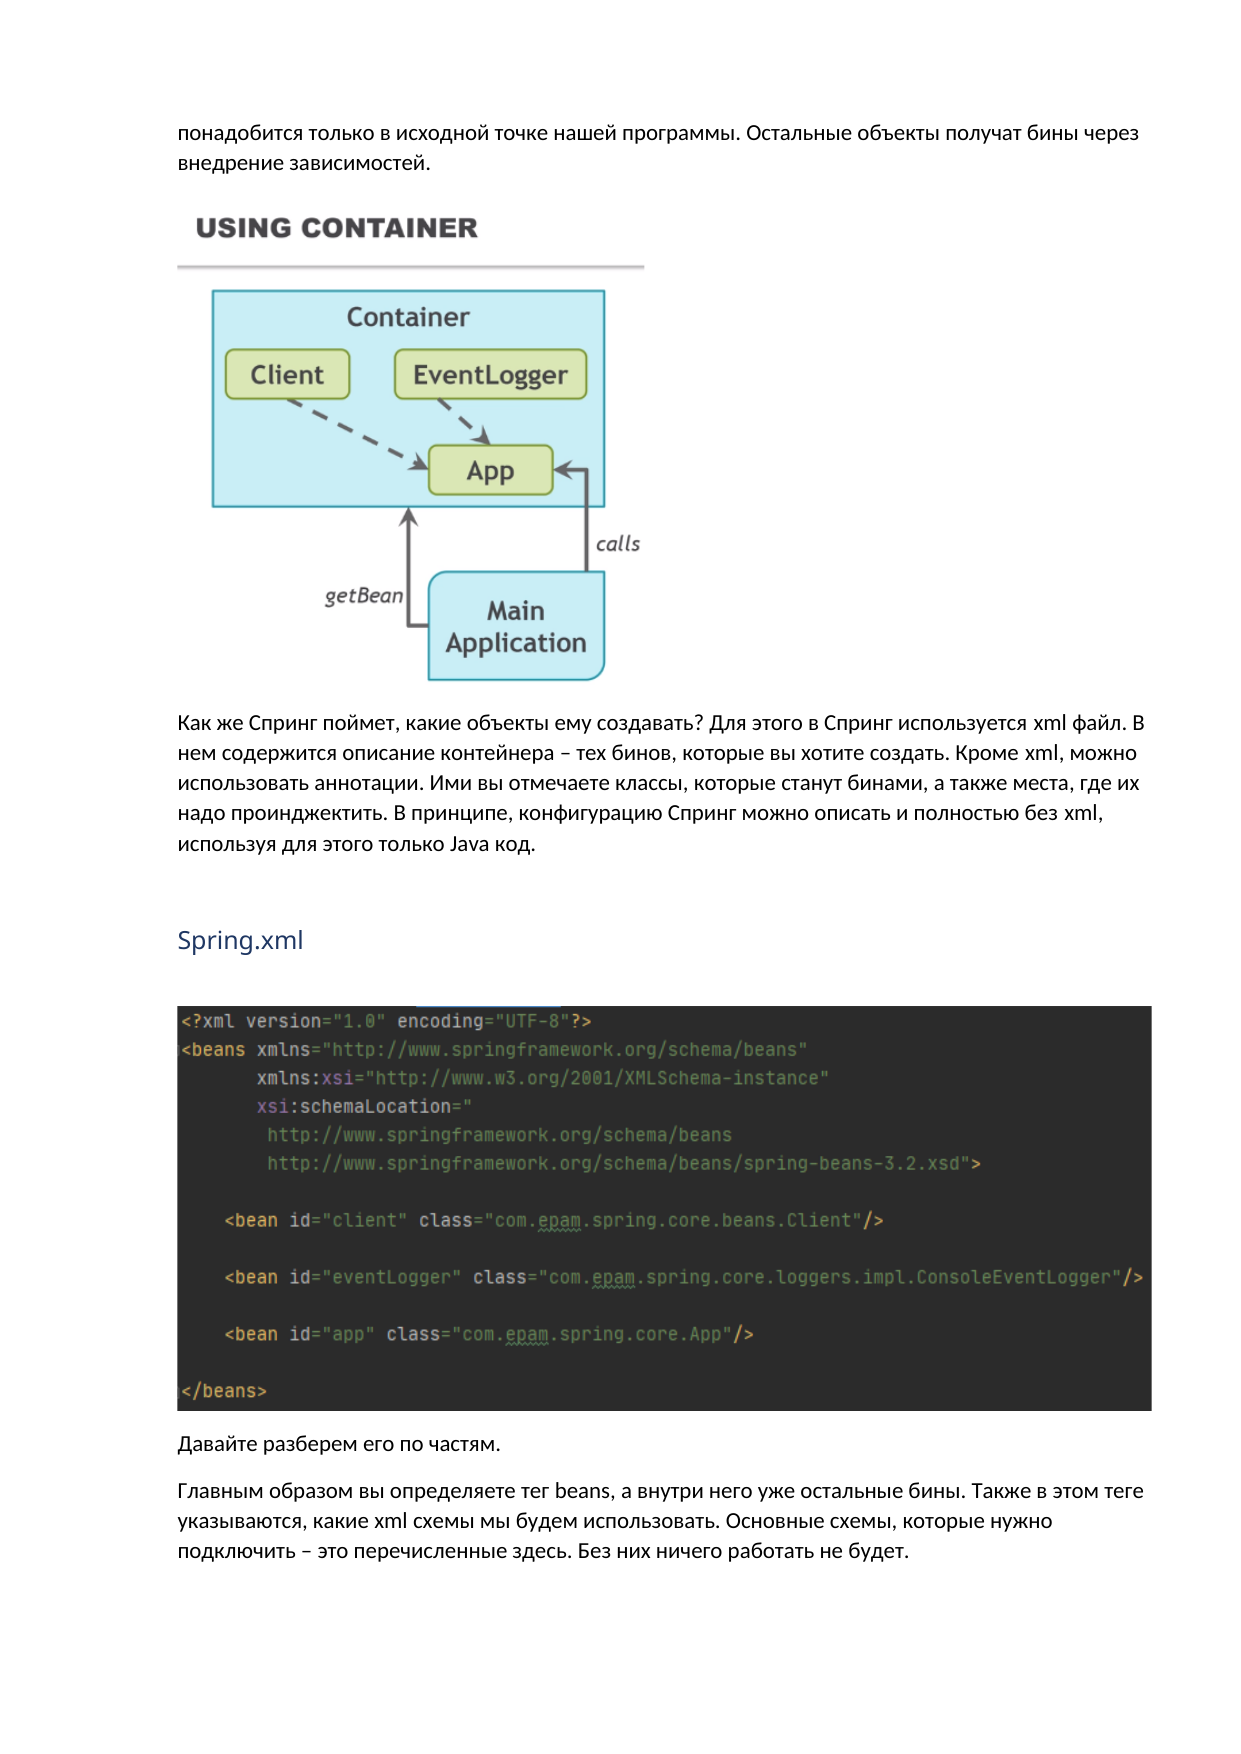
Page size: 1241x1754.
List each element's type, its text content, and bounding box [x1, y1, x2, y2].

text Главным образом вы определяете тег beans, а внутри него уже остальные бины. Также в этом теге указываются, какие xml схемы мы будем использовать. Основные схемы, которые нужно подключить – это перечисленные здесь. Без них ничего работать не будет. [177, 1476, 1152, 1564]
text Как же Спринг поймет, какие объекты ему создавать? Для этого в Спринг используется xml файл. В нем содержится описание контейнера – тех бинов, которые вы хотите создать. Кроме xml, можно использовать аннотации. Ими вы отмечаете классы, которые станут бинами, а также места, где их надо проинджектить. В принципе, конфигурацию Спринг можно описать и полностью без xml, используя для этого только Java код. [177, 708, 1152, 857]
subtitle Spring.xml [177, 922, 1152, 957]
picture [177, 1006, 1152, 1411]
text Давайте разберем его по частям. [177, 1429, 1152, 1457]
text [177, 118, 1152, 176]
picture [177, 195, 645, 689]
